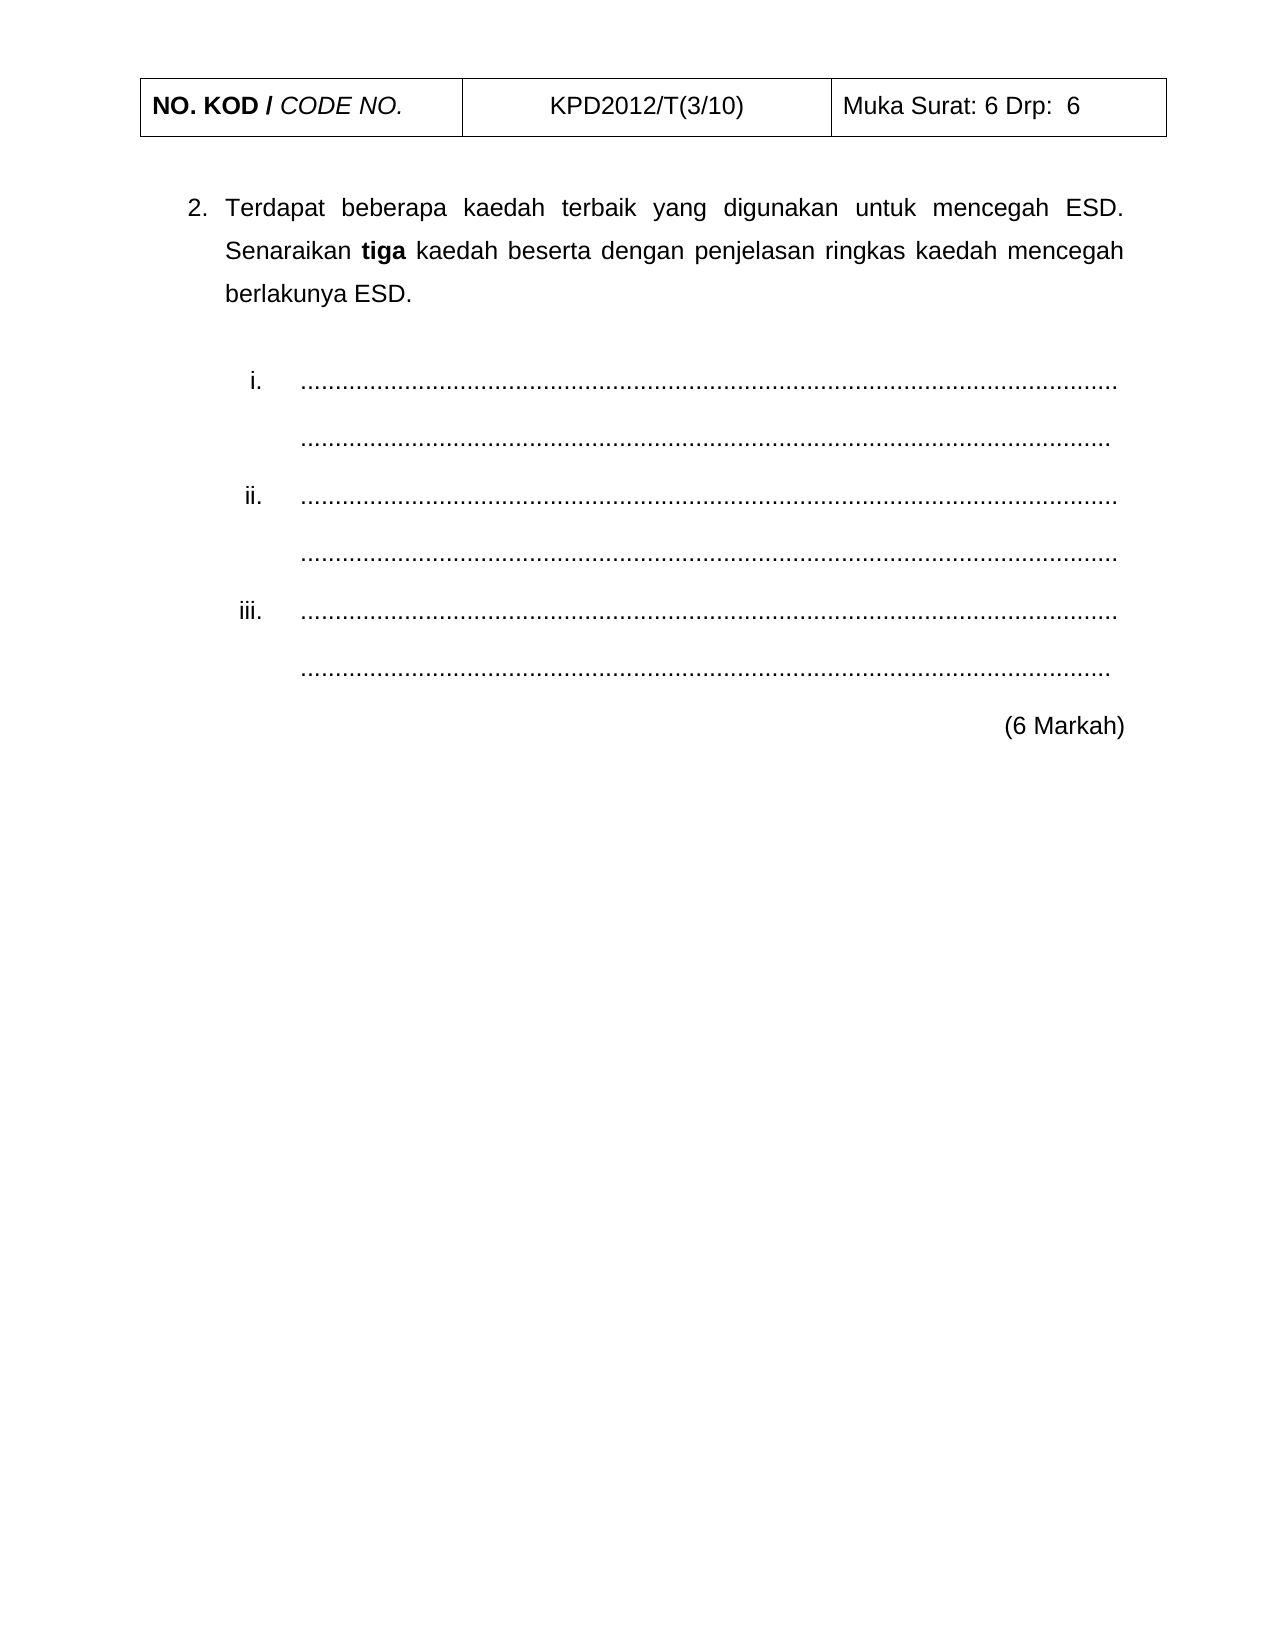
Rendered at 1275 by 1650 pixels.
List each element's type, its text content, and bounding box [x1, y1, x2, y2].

text (6 Markah) [187, 711, 1125, 739]
list ............................................................................................................................................................................................................................................ [262, 481, 1125, 567]
list Terdapat beberapa kaedah terbaik yang digunakan untuk mencegah ESD. Senaraikan tiga kaedah beserta dengan penjelasan ringkas kaedah mencegah berlakunya ESD. [187, 193, 1125, 308]
list ........................................................................................................................................................................................................................................... [262, 596, 1125, 682]
list ........................................................................................................................................................................................................................................... [262, 366, 1125, 452]
